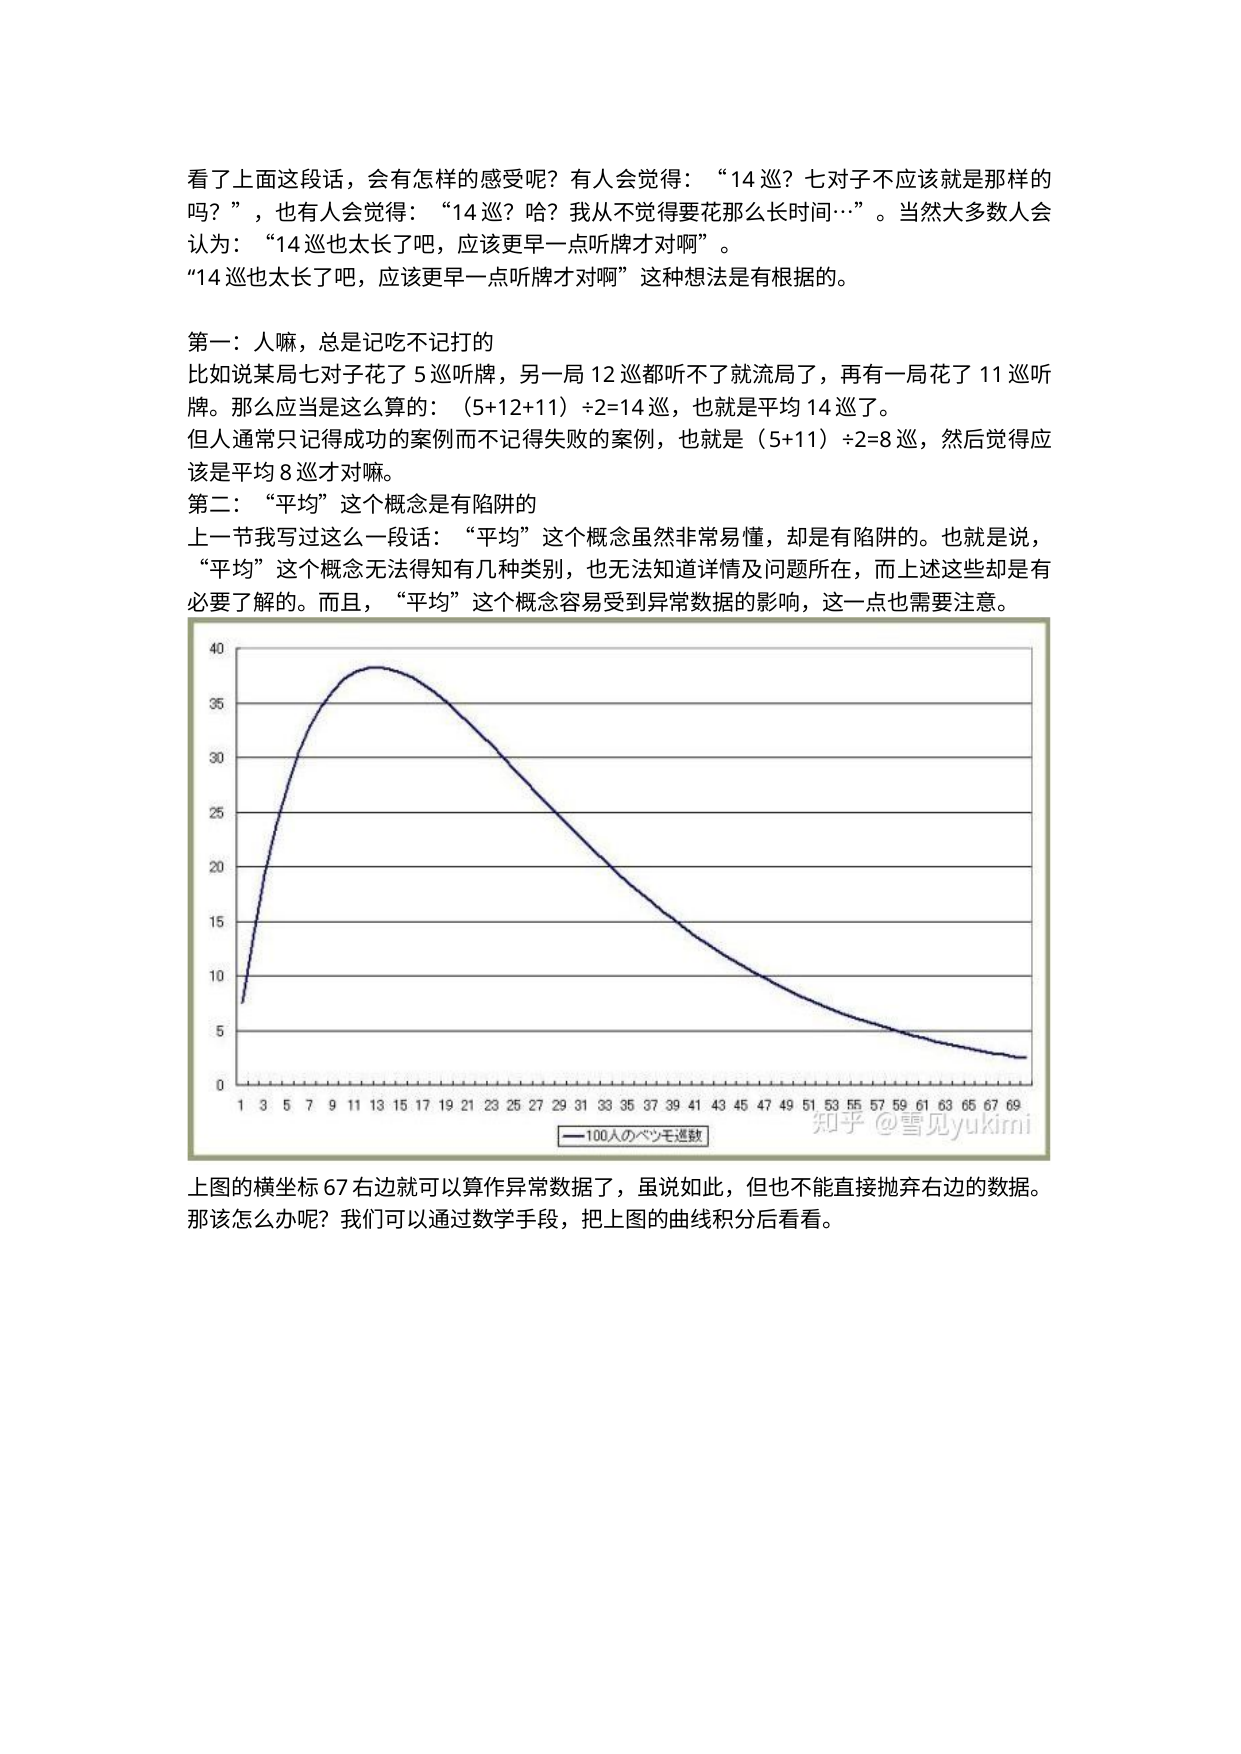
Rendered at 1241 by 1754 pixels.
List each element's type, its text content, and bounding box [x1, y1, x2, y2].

text 比如说某局七对子花了5巡听牌，另一局12巡都听不了就流局了，再有一局花了11巡听牌。那么应当是这么算的：（5+12+11）÷2=14巡，也就是平均14巡了。 [187, 357, 1053, 422]
picture [187, 617, 1053, 1165]
text 但人通常只记得成功的案例而不记得失败的案例，也就是（5+11）÷2=8巡，然后觉得应该是平均8巡才对嘛。 [187, 422, 1053, 487]
text 第一：人嘛，总是记吃不记打的 [187, 324, 1053, 357]
text 看了上面这段话，会有怎样的感受呢？有人会觉得：“14巡？七对子不应该就是那样的吗？”，也有人会觉得：“14巡？哈？我从不觉得要花那么长时间…”。当然大多数人会认为：“14巡也太长了吧，应该更早一点听牌才对啊”。 [187, 162, 1053, 259]
text 上图的横坐标67右边就可以算作异常数据了，虽说如此，但也不能直接抛弃右边的数据。那该怎么办呢？我们可以通过数学手段，把上图的曲线积分后看看。 [187, 1169, 1053, 1234]
text “14巡也太长了吧，应该更早一点听牌才对啊”这种想法是有根据的。 [187, 259, 1053, 292]
text 上一节我写过这么一段话：“平均”这个概念虽然非常易懂，却是有陷阱的。也就是说，“平均”这个概念无法得知有几种类别，也无法知道详情及问题所在，而上述这些却是有必要了解的。而且，“平均”这个概念容易受到异常数据的影响，这一点也需要注意。 [187, 519, 1053, 617]
text 第二：“平均”这个概念是有陷阱的 [187, 487, 1053, 519]
